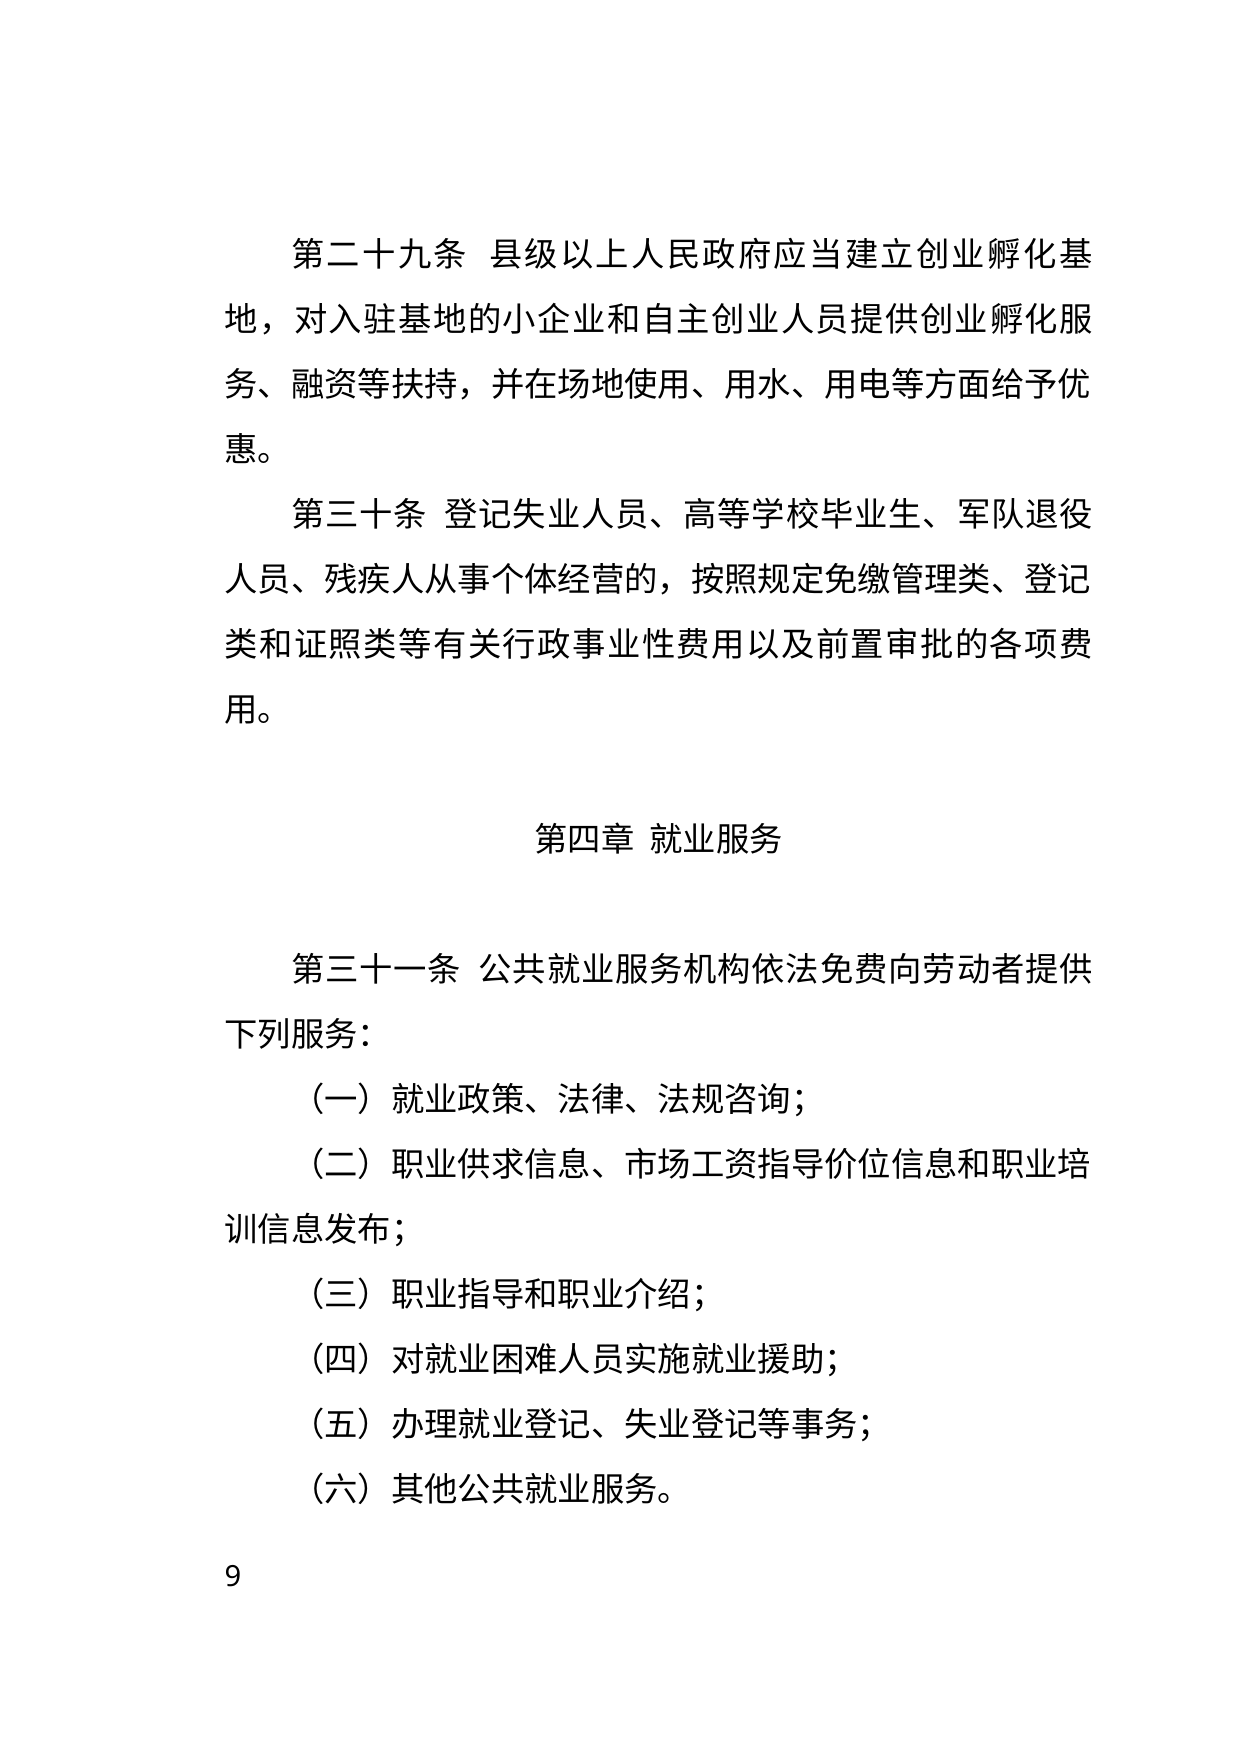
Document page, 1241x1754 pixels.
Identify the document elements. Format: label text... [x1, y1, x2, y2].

text 第三十条 登记失业人员、高等学校毕业生、军队退役人员、残疾人从事个体经营的，按照规定免缴管理类、登记类和证照类等有关行政事业性费用以及前置审批的各项费用。 [224, 479, 1093, 739]
text 第二十九条 县级以上人民政府应当建立创业孵化基地，对入驻基地的小企业和自主创业人员提供创业孵化服务、融资等扶持，并在场地使用、用水、用电等方面给予优惠。 [224, 219, 1093, 479]
text （五）办理就业登记、失业登记等事务； [224, 1389, 1093, 1454]
text 第三十一条 公共就业服务机构依法免费向劳动者提供下列服务： [224, 934, 1093, 1064]
text （四）对就业困难人员实施就业援助； [224, 1324, 1093, 1389]
text （二）职业供求信息、市场工资指导价位信息和职业培训信息发布； [224, 1129, 1093, 1259]
text 第四章 就业服务 [224, 804, 1093, 869]
text （三）职业指导和职业介绍； [224, 1259, 1093, 1324]
text （六）其他公共就业服务。 [224, 1454, 1093, 1519]
text （一）就业政策、法律、法规咨询； [224, 1064, 1093, 1129]
